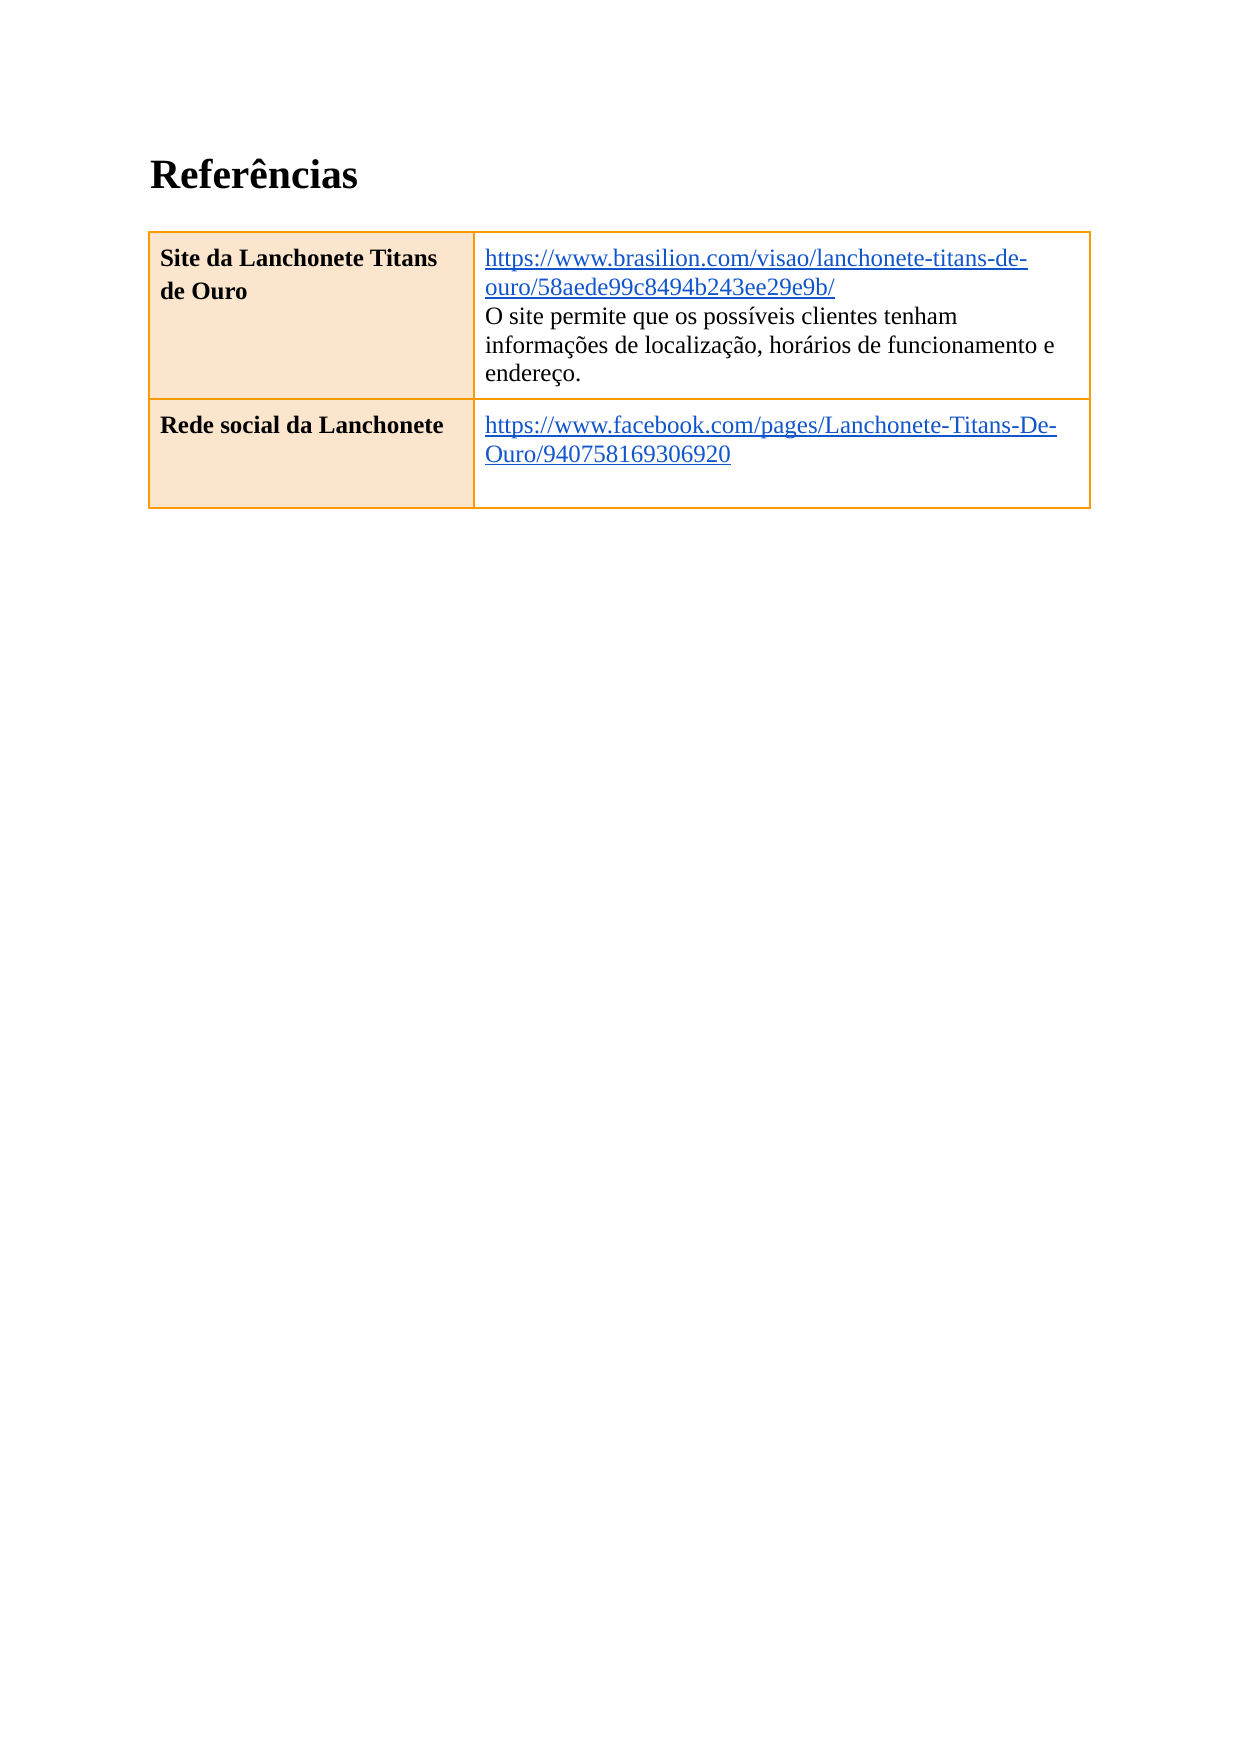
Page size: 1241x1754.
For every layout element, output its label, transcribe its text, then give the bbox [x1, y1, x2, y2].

table_cell https://www.facebook.com/pages/Lanchonete-Titans-De-Ouro/940758169306920 [475, 400, 1089, 507]
table_header Site da Lanchonete Titans de Ouro [150, 233, 473, 398]
title Referências [150, 150, 1090, 198]
table_header https://www.brasilion.com/visao/lanchonete-titans-de-ouro/58aede99c8494b243ee29e9b/ O site permite que os possíveis clientes tenham informações de localização, horários de funcionamento e endereço. [475, 233, 1089, 398]
table_cell Rede social da Lanchonete [150, 400, 473, 507]
